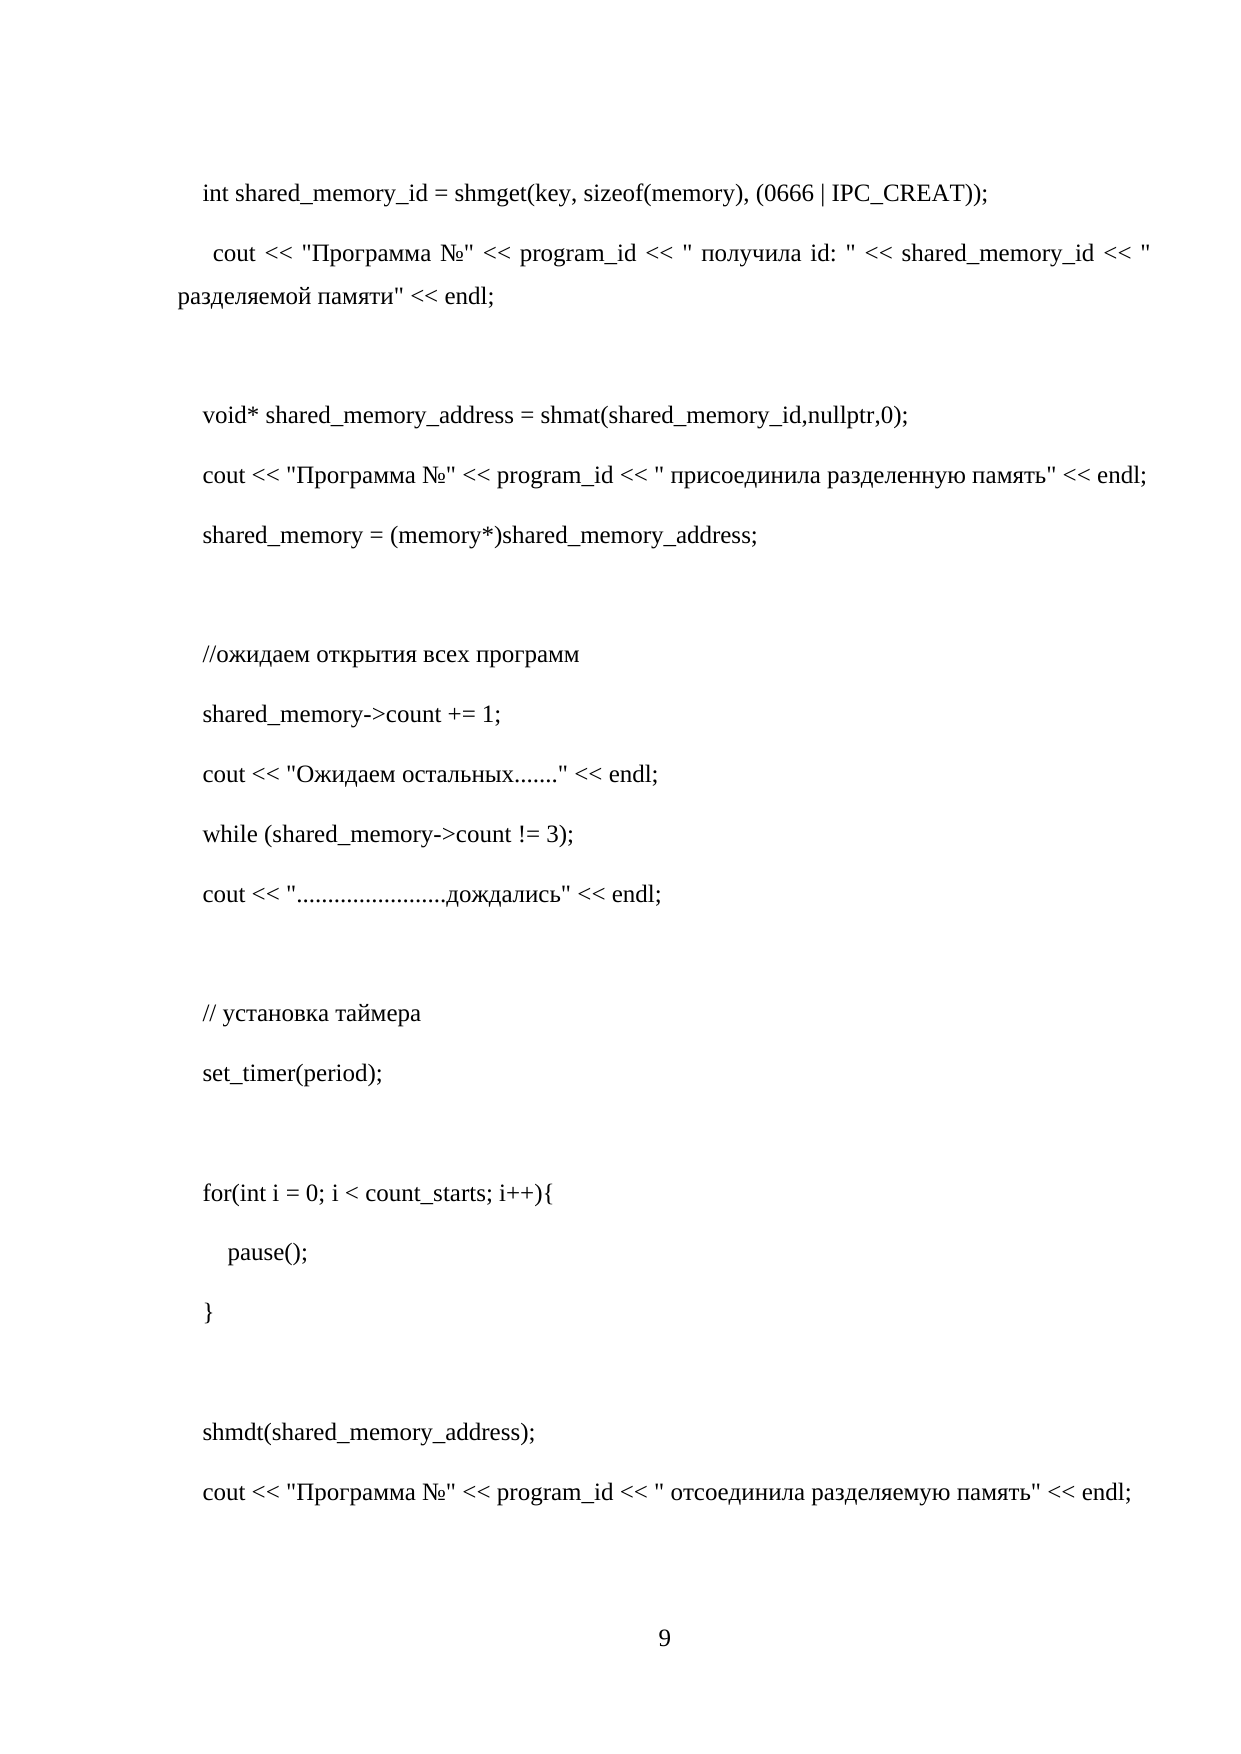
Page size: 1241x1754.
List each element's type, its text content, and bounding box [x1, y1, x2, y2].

text cout << "Программа №" << program_id << " получила id: " << shared_memory_id << " разделяемой памяти" << endl; [177, 238, 1152, 309]
text cout << "Программа №" << program_id << " отсоединила разделяемую память" << endl; [177, 1477, 1152, 1505]
text int shared_memory_id = shmget(key, sizeof(memory), (0666 | IPC_CREAT)); [177, 178, 1152, 207]
text cout << "Программа №" << program_id << " присоединила разделенную память" << endl; [177, 460, 1152, 489]
text set_timer(period); [177, 1058, 1152, 1087]
text for(int i = 0; i < count_starts; i++){ [177, 1178, 1152, 1206]
text cout << "........................дождались" << endl; [177, 879, 1152, 907]
text shared_memory = (memory*)shared_memory_address; [177, 520, 1152, 549]
text shared_memory->count += 1; [177, 699, 1152, 728]
text cout << "Ожидаем остальных......." << endl; [177, 759, 1152, 788]
text // установка таймера [177, 998, 1152, 1027]
text shmdt(shared_memory_address); [177, 1417, 1152, 1446]
text } [177, 1297, 1152, 1326]
text //ожидаем открытия всех программ [177, 639, 1152, 668]
text void* shared_memory_address = shmat(shared_memory_id,nullptr,0); [177, 400, 1152, 429]
text pause(); [177, 1237, 1152, 1266]
text while (shared_memory->count != 3); [177, 819, 1152, 848]
